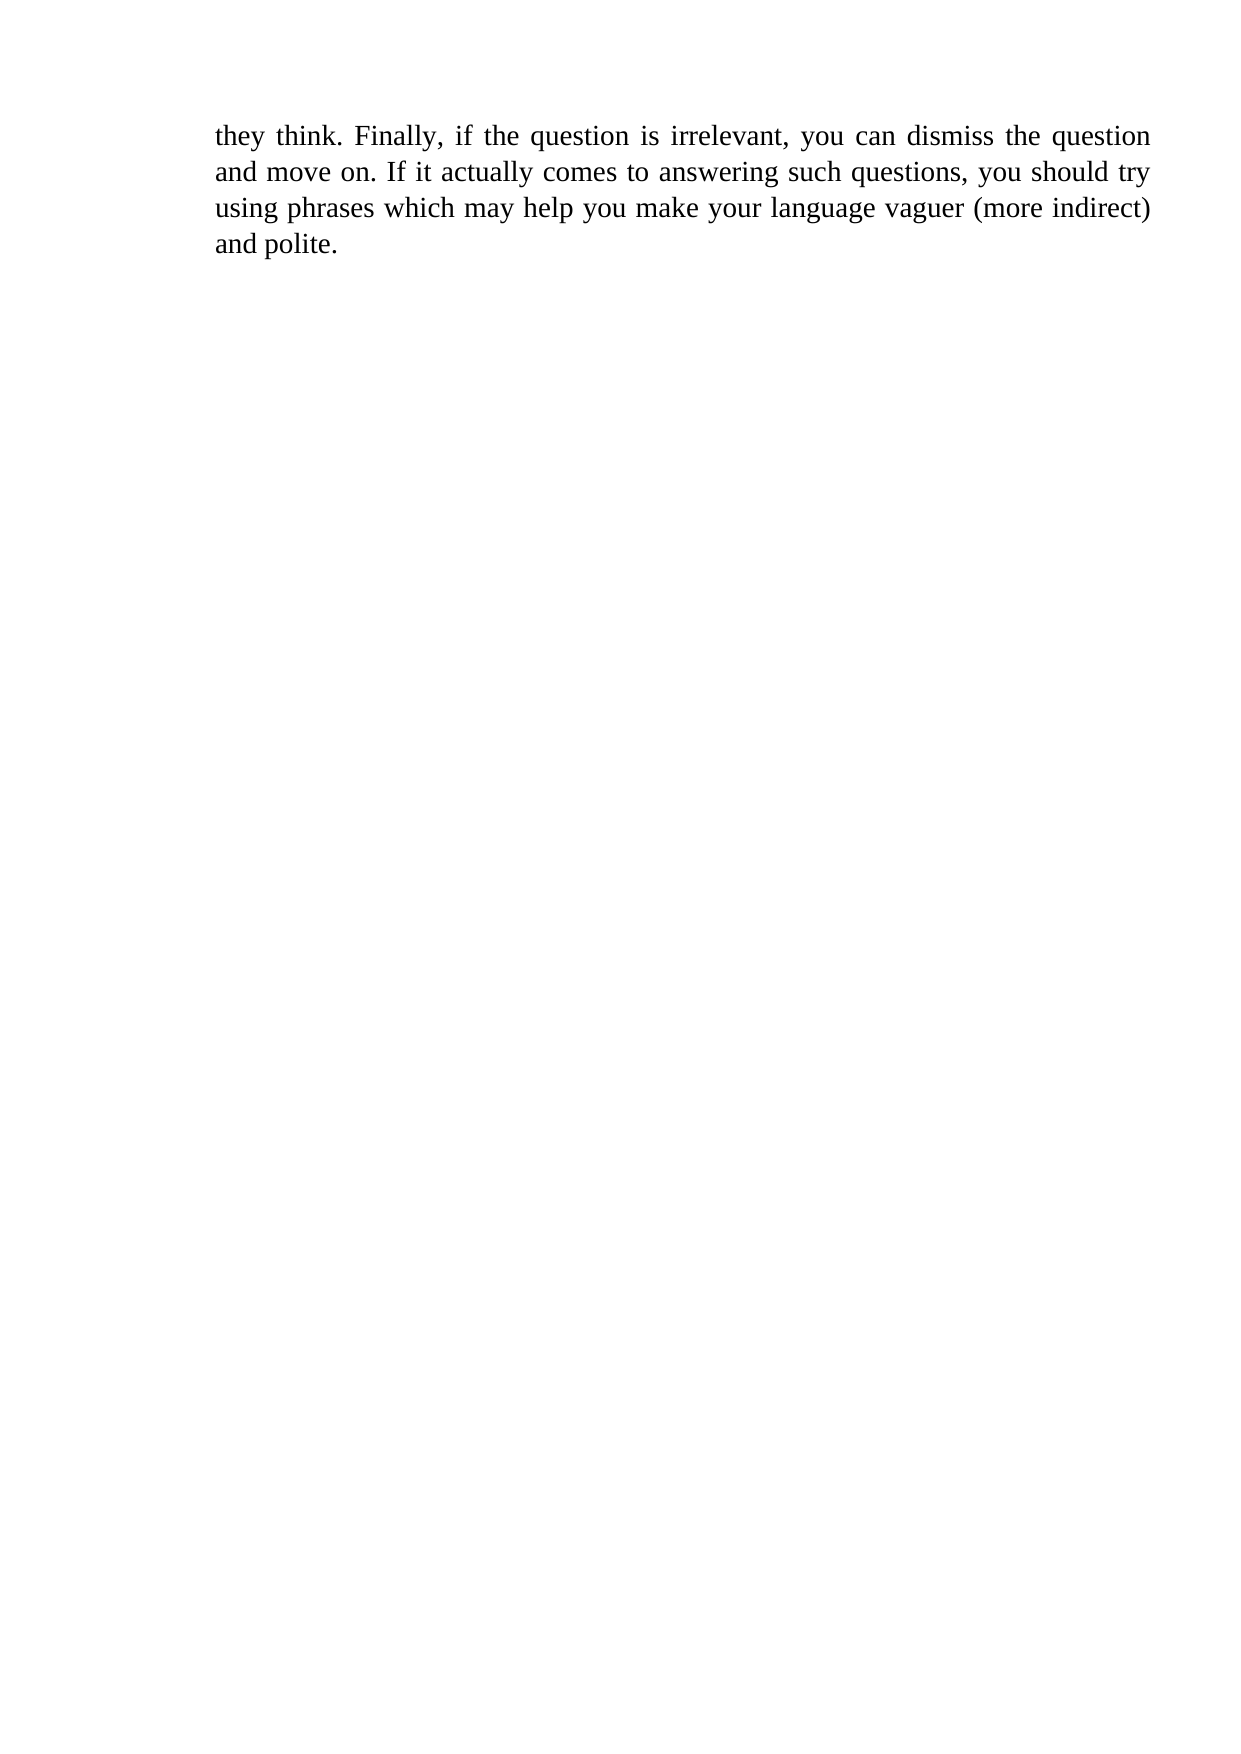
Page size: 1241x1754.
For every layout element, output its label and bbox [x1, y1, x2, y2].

list [215, 118, 1152, 260]
